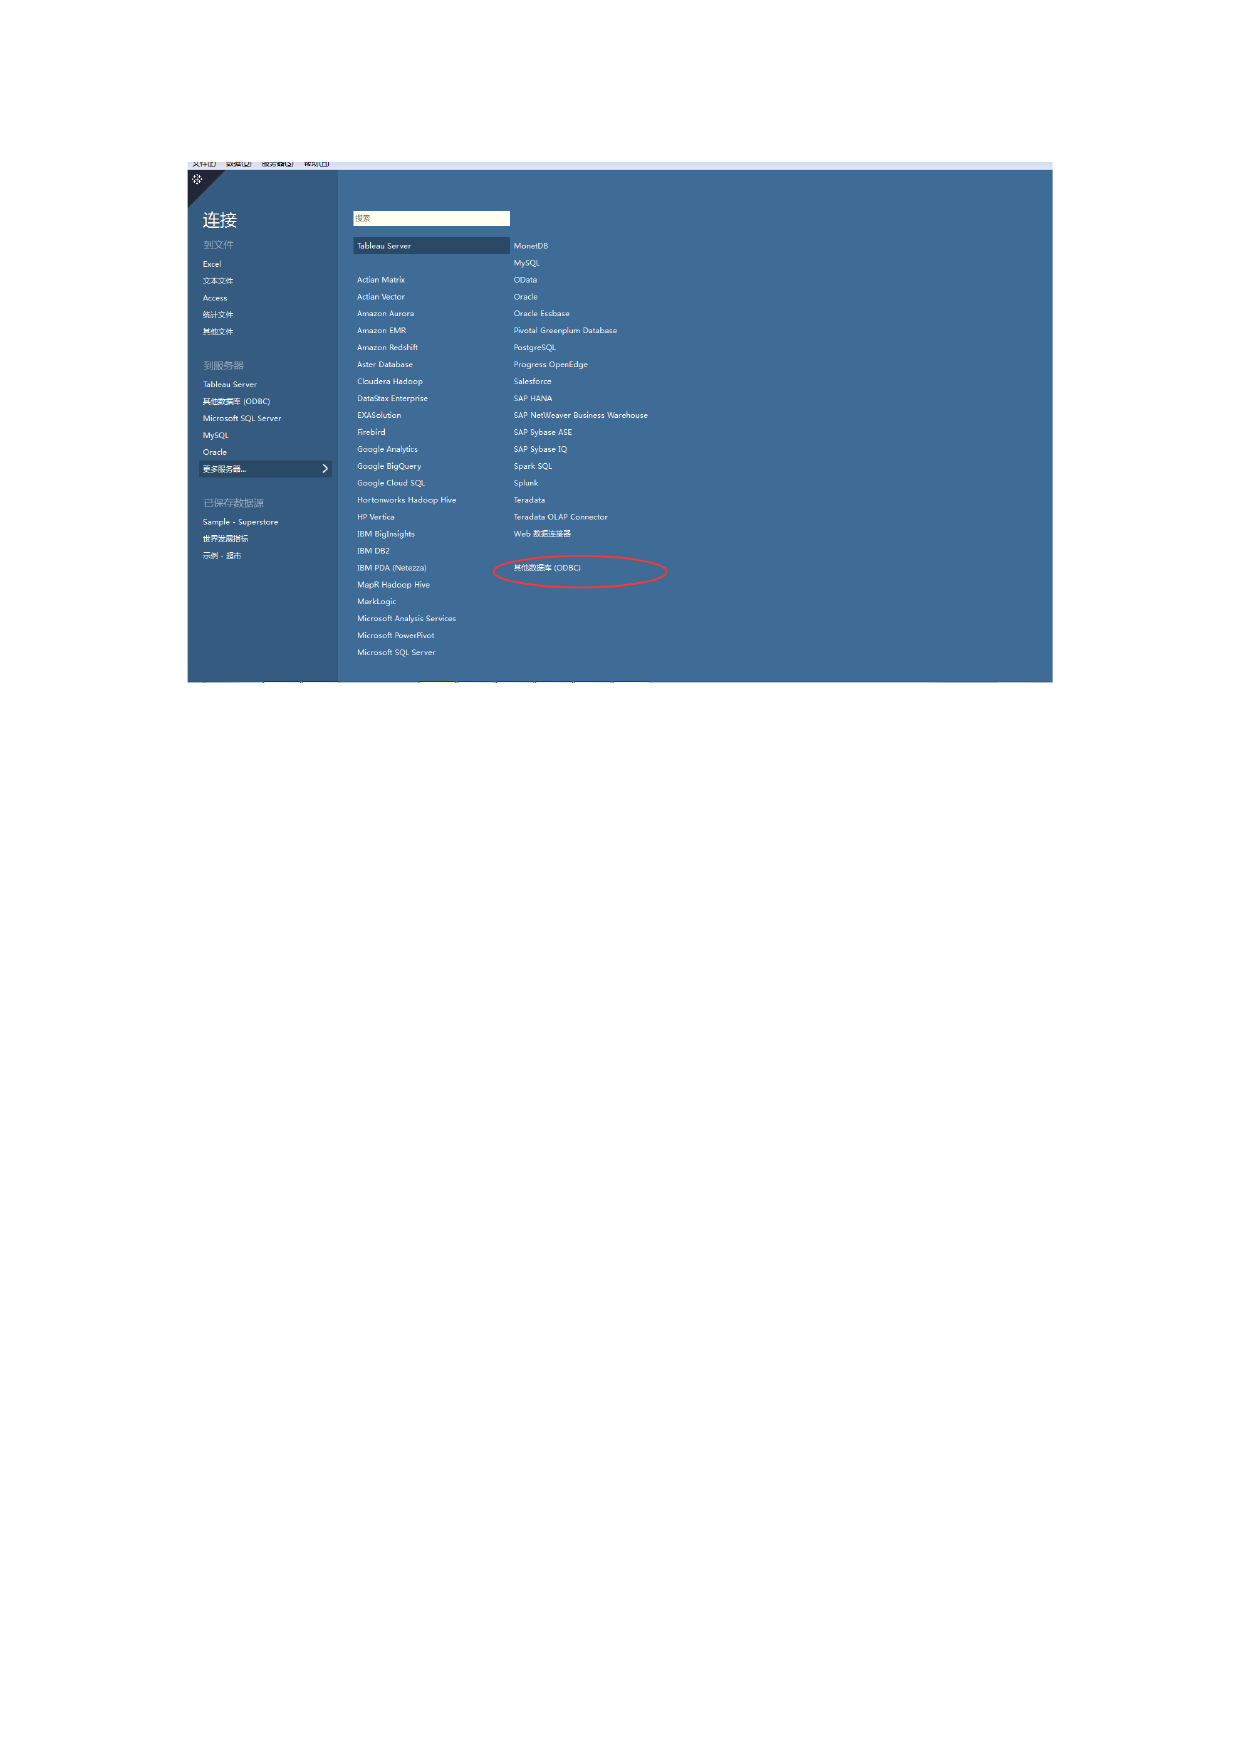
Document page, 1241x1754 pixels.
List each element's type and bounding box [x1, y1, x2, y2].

picture [187, 162, 1053, 683]
